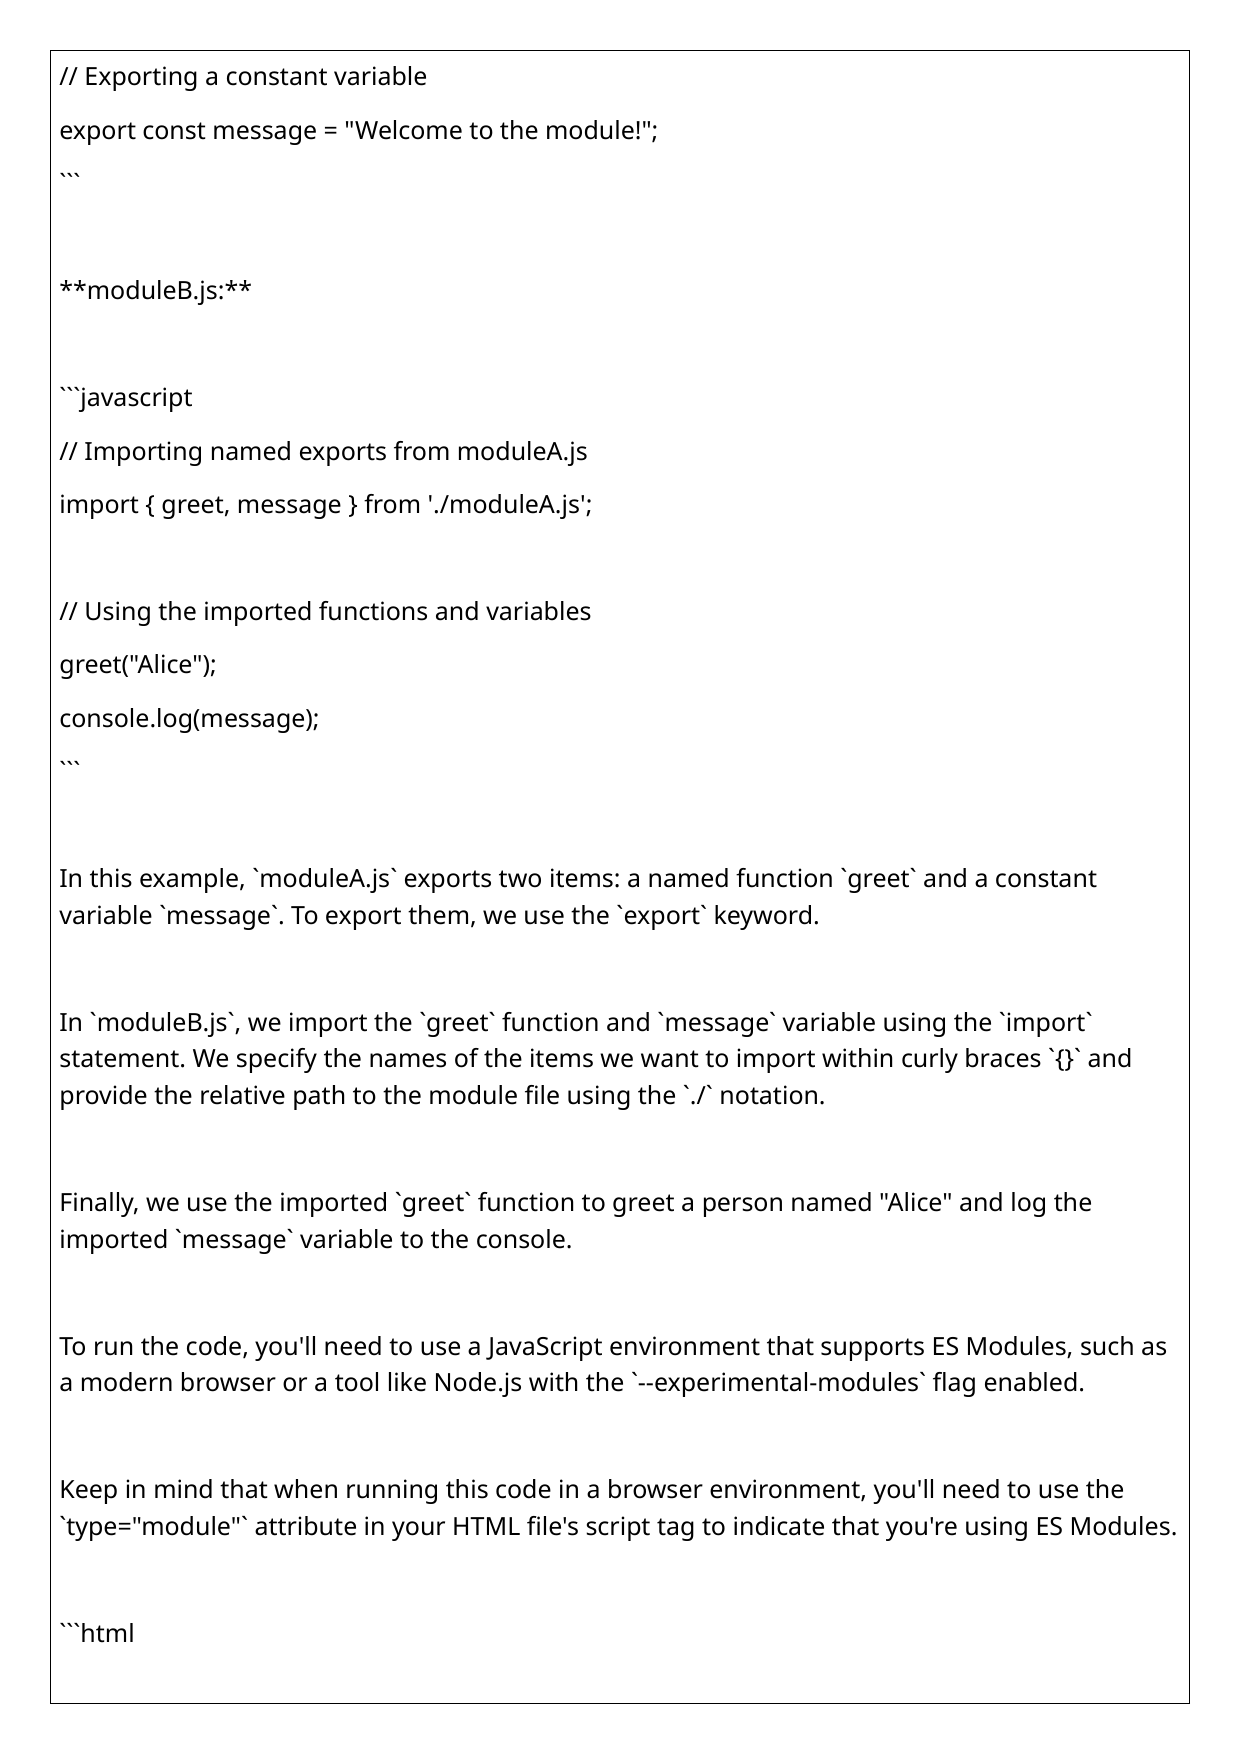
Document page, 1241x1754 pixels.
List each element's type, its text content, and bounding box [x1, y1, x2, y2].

text **moduleB.js:** [59, 273, 1181, 307]
text Keep in mind that when running this code in a browser environment, you'll need to use the `type="module"` attribute in your HTML file's script tag to indicate that you're using ES Modules. [59, 1472, 1181, 1543]
text ```html [59, 1616, 1181, 1650]
text ``` [59, 754, 1181, 788]
text export const message = "Welcome to the module!"; [59, 112, 1181, 147]
text To run the code, you'll need to use a JavaScript environment that supports ES Modules, such as a modern browser or a tool like Node.js with the `--experimental-modules` flag enabled. [59, 1328, 1181, 1399]
text ``` [59, 166, 1181, 200]
text // Using the imported functions and variables [59, 593, 1181, 627]
text // Exporting a constant variable [59, 59, 1181, 93]
text greet("Alice"); [59, 647, 1181, 681]
text In this example, `moduleA.js` exports two items: a named function `greet` and a constant variable `message`. To export them, we use the `export` keyword. [59, 861, 1181, 931]
text console.log(message); [59, 700, 1181, 734]
text // Importing named exports from moduleA.js [59, 433, 1181, 467]
text Finally, we use the imported `greet` function to greet a person named "Alice" and log the imported `message` variable to the console. [59, 1185, 1181, 1256]
text import { greet, message } from './moduleA.js'; [59, 487, 1181, 521]
text In `moduleB.js`, we import the `greet` function and `message` variable using the `import` statement. We specify the names of the items we want to import within curly braces `{}` and provide the relative path to the module file using the `./` notation. [59, 1004, 1181, 1112]
text ```javascript [59, 380, 1181, 414]
